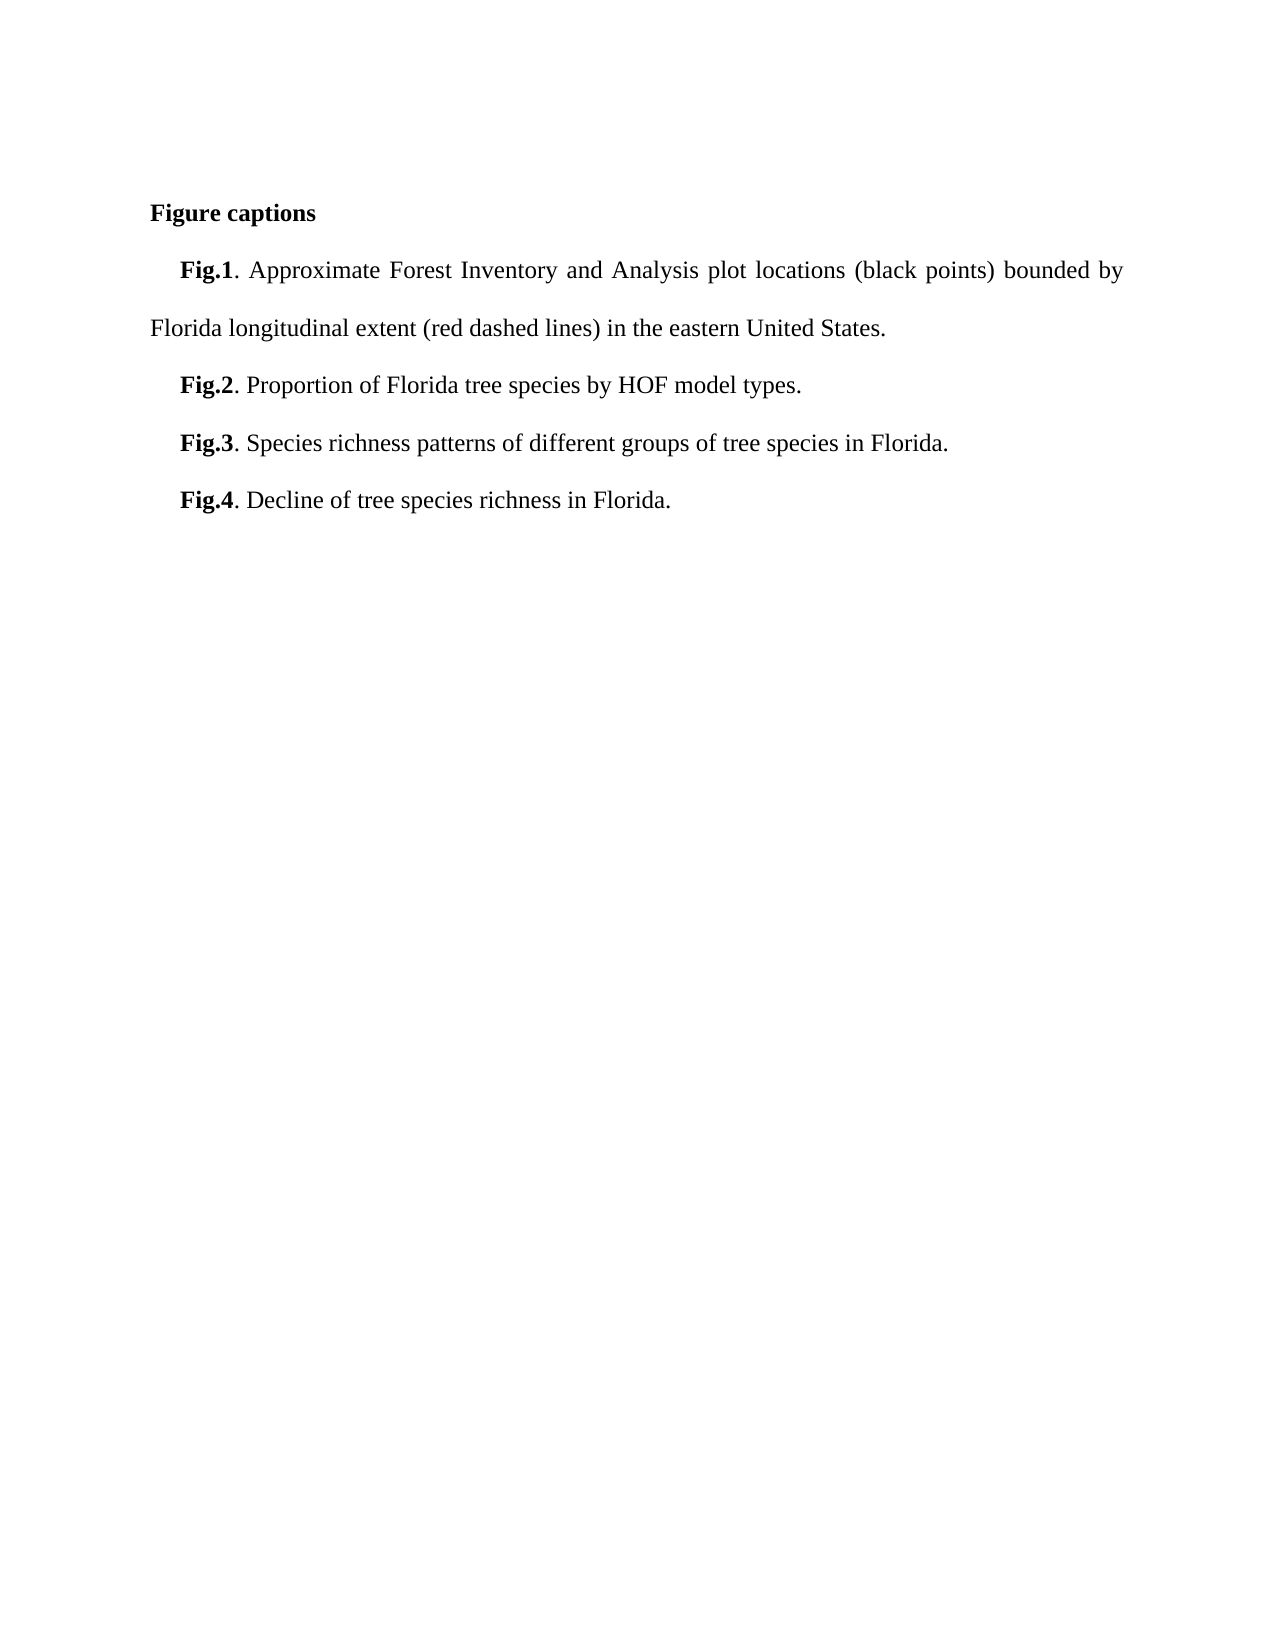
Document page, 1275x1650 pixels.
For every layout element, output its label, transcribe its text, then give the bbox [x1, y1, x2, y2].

text Fig.1. Approximate Forest Inventory and Analysis plot locations (black points) bounded by Florida longitudinal extent (red dashed lines) in the eastern United States. [150, 255, 1125, 341]
text Fig.4. Decline of tree species richness in Florida. [150, 485, 1125, 514]
text Fig.3. Species richness patterns of different groups of tree species in Florida. [150, 428, 1125, 456]
text Figure captions [150, 198, 1125, 226]
text Fig.2. Proportion of Florida tree species by HOF model types. [150, 370, 1125, 399]
